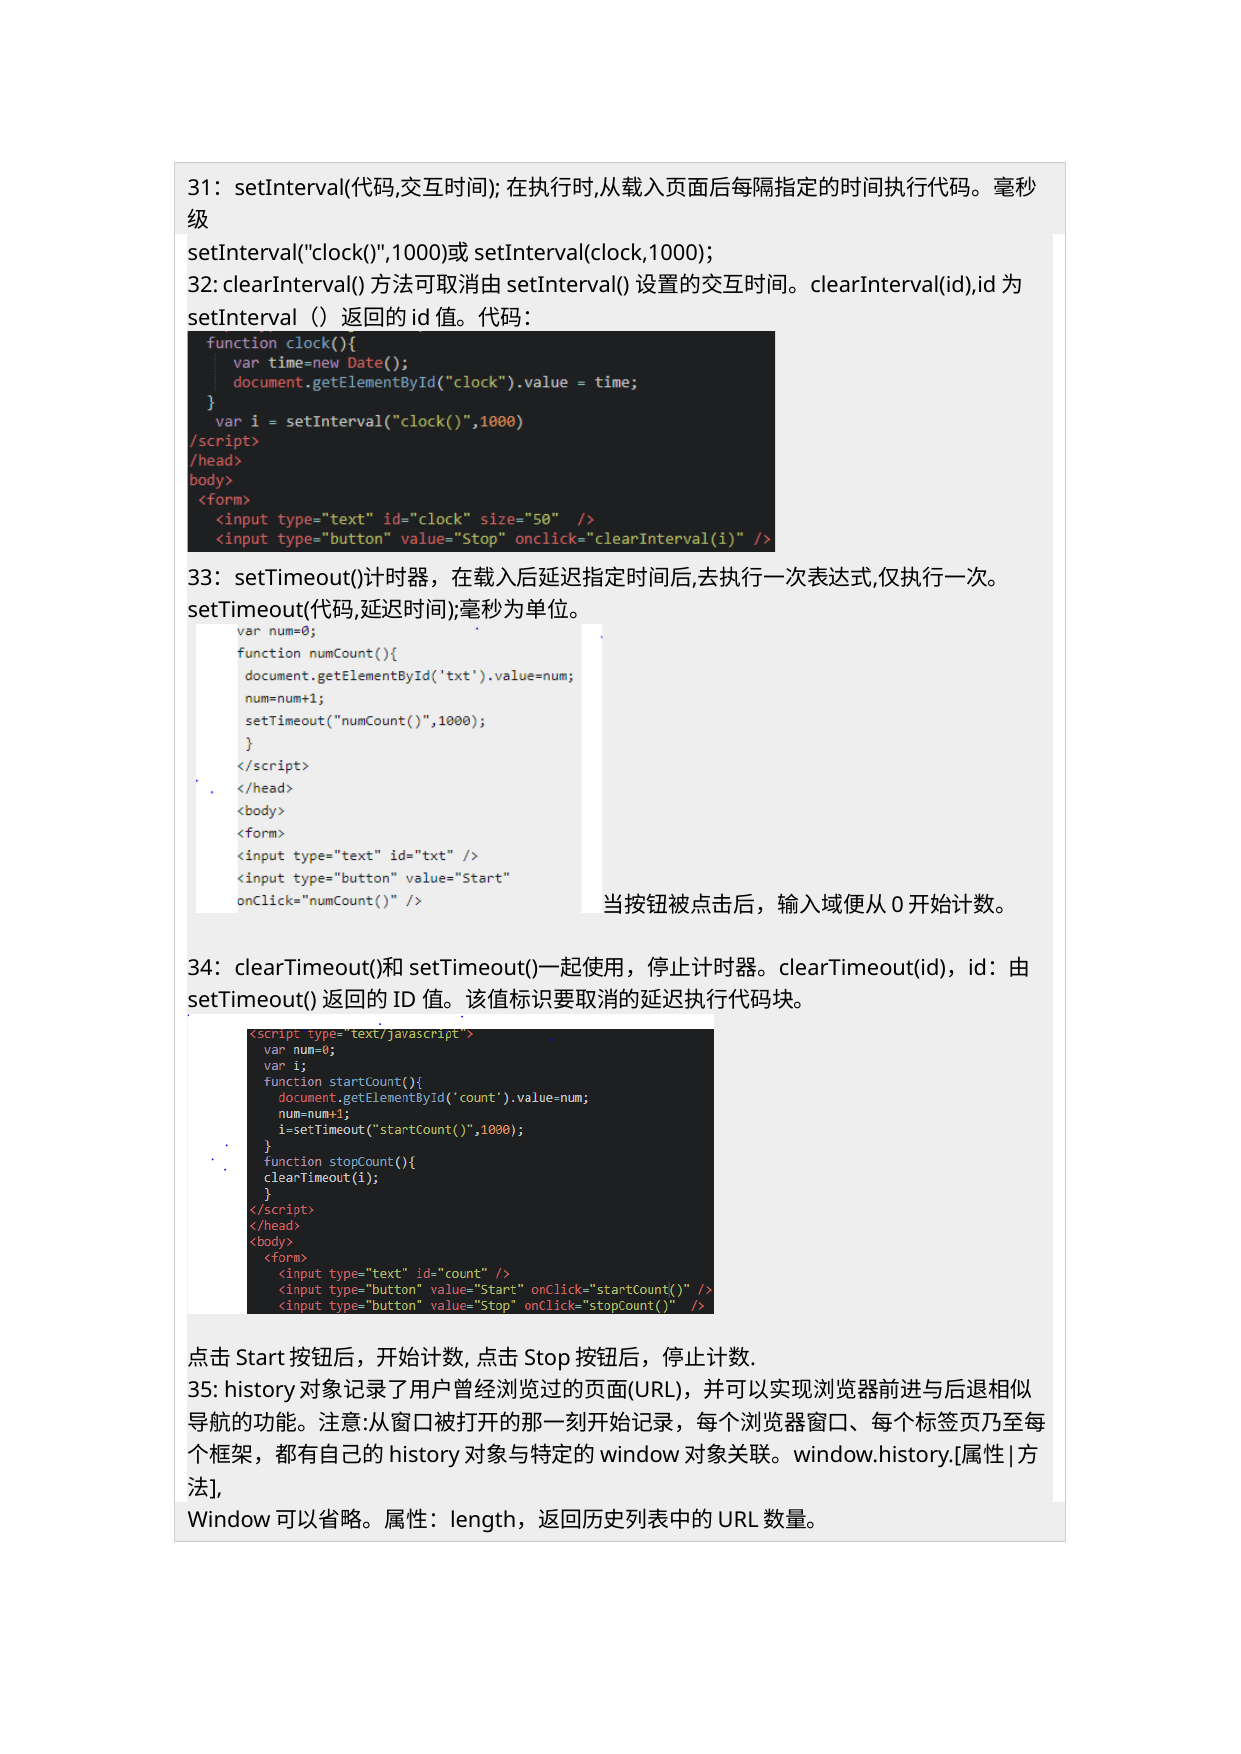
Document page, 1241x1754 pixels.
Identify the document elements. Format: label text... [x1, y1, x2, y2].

picture [187, 1014, 714, 1314]
text 点击Start按钮后，开始计数, 点击Stop按钮后，停止计数. [187, 1339, 1053, 1372]
text 31：setInterval(代码,交互时间); 在执行时,从载入页面后每隔指定的时间执行代码。毫秒级 [175, 163, 1065, 234]
picture [187, 331, 776, 552]
text setInterval("clock()",1000)或setInterval(clock,1000)； [187, 234, 1053, 267]
text 34：clearTimeout()和setTimeout()一起使用，停止计时器。clearTimeout(id)，id：由 setTimeout() 返回的 ID 值。该值标识要取消的延迟执行代码块。 [187, 949, 1053, 1014]
text Window可以省略。属性：length，返回历史列表中的URL数量。 [175, 1494, 1065, 1541]
text 33：setTimeout()计时器，在载入后延迟指定时间后,去执行一次表达式,仅执行一次。setTimeout(代码,延迟时间);毫秒为单位。 [187, 559, 1053, 624]
text 35: history对象记录了用户曾经浏览过的页面(URL)，并可以实现浏览器前进与后退相似导航的功能。注意:从窗口被打开的那一刻开始记录，每个浏览器窗口、每个标签页乃至每个框架，都有自己的history对象与特定的window对象关联。window.history.[属性|方法], [187, 1372, 1053, 1494]
picture [195, 624, 603, 913]
